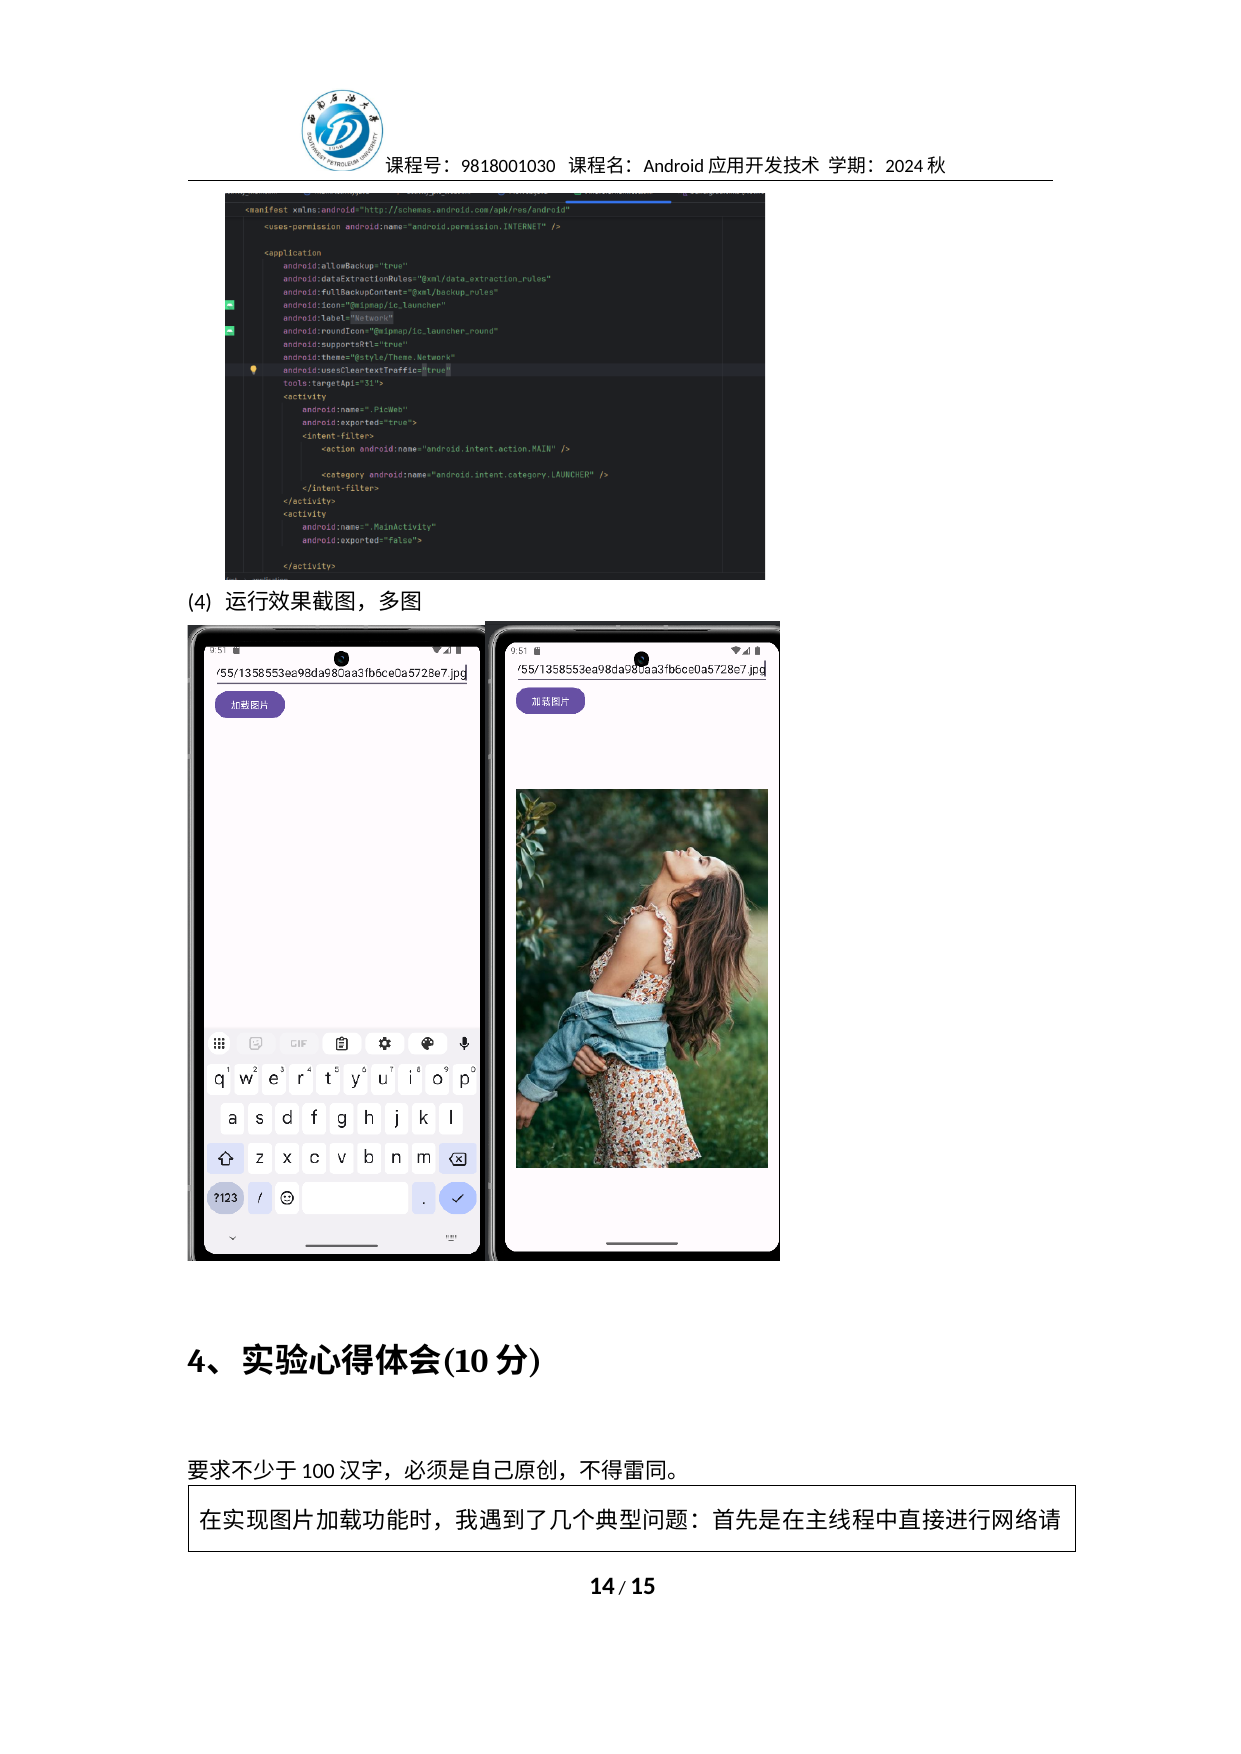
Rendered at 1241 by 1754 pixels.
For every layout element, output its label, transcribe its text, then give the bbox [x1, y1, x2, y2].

picture [225, 193, 766, 580]
text 要求不少于100汉字，必须是自己原创，不得雷同。 [187, 1453, 1053, 1485]
subtitle 实验心得体会(10分) [187, 1326, 1053, 1391]
picture [187, 621, 780, 1261]
picture [294, 88, 386, 173]
list 运行效果截图，多图 [187, 583, 1053, 616]
table_header 在实现图片加载功能时，我遇到了几个典型问题：首先是在主线程中直接进行网络请求导致应用崩溃，通过学习了解到Android禁止在主线程进行网络操作，需要创建新线程处理；其次是图片加载后无法更新UI的问题，这让我理解了Android的线程机制，必须通过runOnUiThread在主线程更新界面。 [189, 1486, 1075, 1551]
